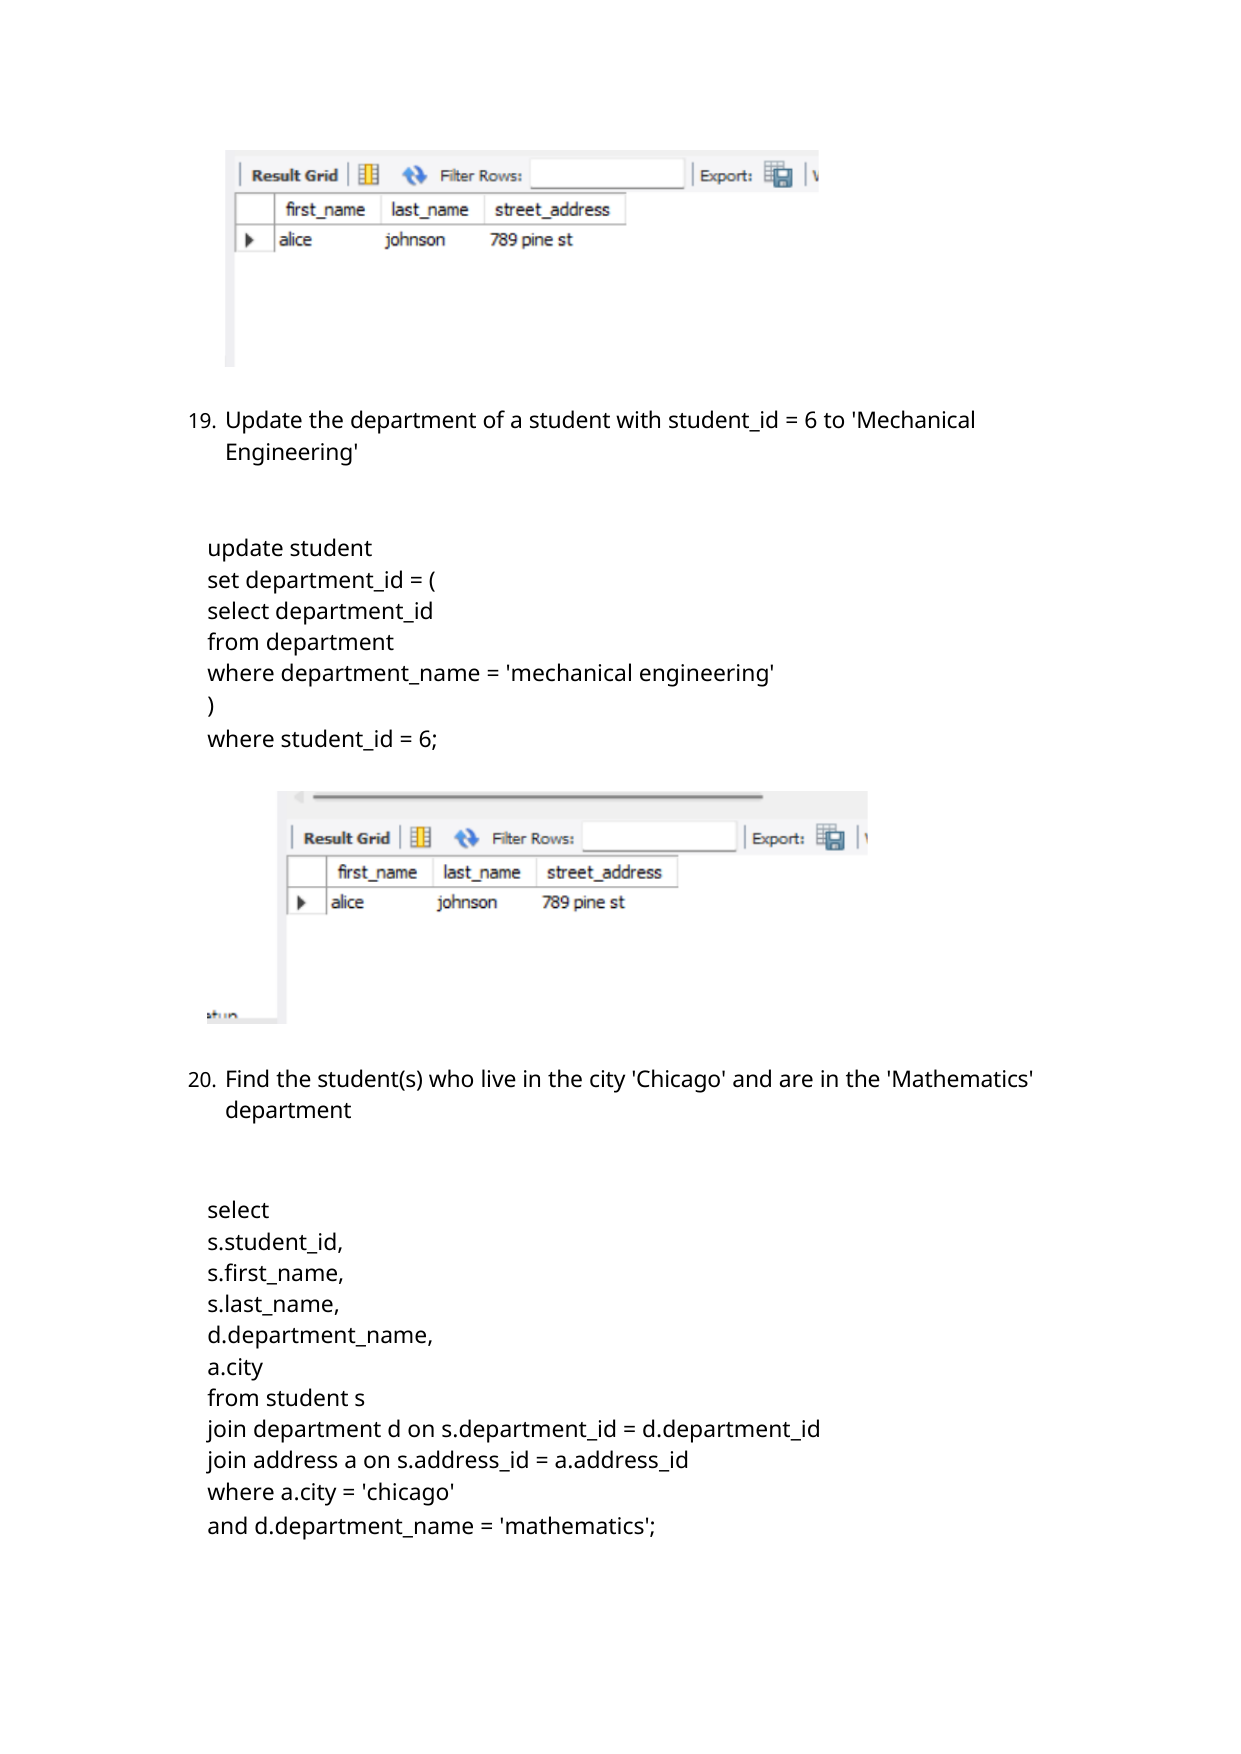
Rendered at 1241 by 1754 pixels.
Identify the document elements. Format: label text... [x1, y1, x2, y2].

list s.last_name, [207, 1288, 1090, 1319]
picture [224, 150, 819, 367]
picture [207, 791, 868, 1024]
list set department_id = ( [207, 563, 1090, 595]
list s.first_name, [207, 1257, 1090, 1288]
list Find the student(s) who live in the city 'Chicago' and are in the 'Mathematics' department [188, 1063, 1090, 1126]
list Update the department of a student with student_id = 6 to 'Mechanical Engineering' [188, 404, 1090, 467]
list from student s [207, 1382, 1090, 1413]
list where department_name = 'mechanical engineering' [207, 657, 1090, 688]
list join department d on s.department_id = d.department_id [207, 1413, 1090, 1444]
list select department_id [207, 595, 1090, 626]
list ) [207, 688, 1090, 720]
list from department [207, 626, 1090, 657]
list s.student_id, [207, 1226, 1090, 1257]
list where student_id = 6; [207, 723, 1090, 754]
list select [207, 1194, 1090, 1226]
list d.department_name, [207, 1319, 1090, 1351]
list a.city [207, 1351, 1090, 1382]
list update student [207, 532, 1090, 563]
list and d.department_name = 'mathematics'; [207, 1510, 1090, 1541]
list where a.city = 'chicago' [207, 1476, 1090, 1507]
list join address a on s.address_id = a.address_id [207, 1444, 1090, 1476]
